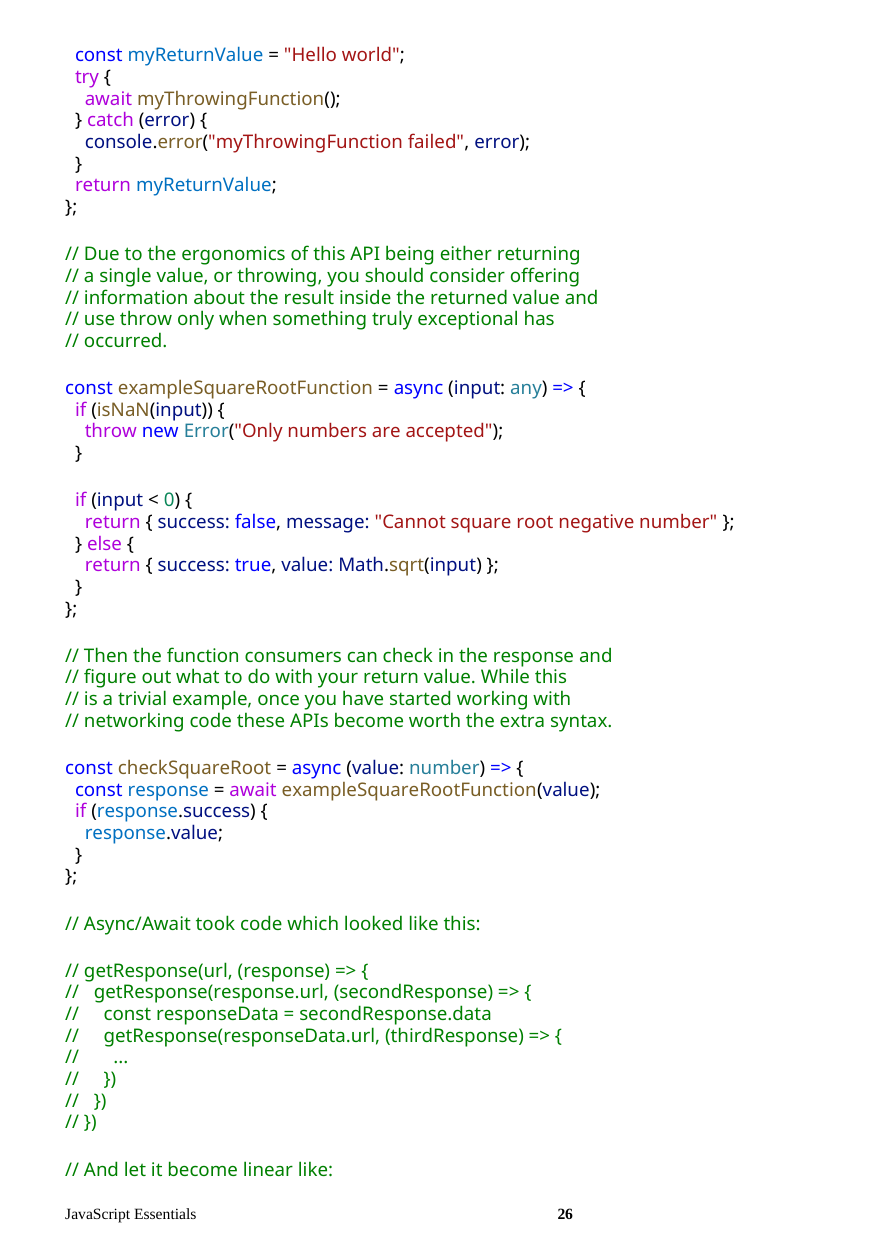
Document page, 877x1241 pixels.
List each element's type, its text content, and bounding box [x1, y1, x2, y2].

text // ... [65, 1047, 859, 1068]
text } catch (error) { [65, 109, 859, 131]
text return { success: false, message: "Cannot square root negative number" }; [65, 511, 859, 533]
text // figure out what to do with your return value. While this [65, 667, 859, 688]
text // }) [65, 1068, 859, 1090]
text const exampleSquareRootFunction = async (input: any) => { [65, 377, 859, 399]
text // Then the function consumers can check in the response and [65, 645, 859, 667]
text // occurred. [65, 330, 859, 352]
text // is a trivial example, once you have started working with [65, 688, 859, 710]
text // And let it become linear like: [65, 1159, 859, 1180]
text return myReturnValue; [65, 174, 859, 196]
text }; [65, 598, 859, 619]
text // }) [65, 1090, 859, 1112]
text try { [65, 66, 859, 88]
text } [65, 576, 859, 598]
text console.error("myThrowingFunction failed", error); [65, 131, 859, 153]
text // a single value, or throwing, you should consider offering [65, 265, 859, 287]
text // information about the result inside the returned value and [65, 287, 859, 308]
text // }) [65, 1112, 859, 1133]
text const checkSquareRoot = async (value: number) => { [65, 757, 859, 779]
text }; [65, 196, 859, 218]
text // networking code these APIs become worth the extra syntax. [65, 710, 859, 732]
text // getResponse(url, (response) => { [65, 960, 859, 982]
text } [65, 442, 859, 464]
text } else { [65, 533, 859, 554]
text // use throw only when something truly exceptional has [65, 308, 859, 330]
text } [65, 153, 859, 174]
text }; [65, 866, 859, 887]
text // getResponse(responseData.url, (thirdResponse) => { [65, 1025, 859, 1047]
text const myReturnValue = "Hello world"; [65, 44, 859, 66]
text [65, 1003, 859, 1025]
text if (isNaN(input)) { [65, 399, 859, 421]
text const response = await exampleSquareRootFunction(value); [65, 779, 859, 801]
text throw new Error("Only numbers are accepted"); [65, 421, 859, 442]
text } [65, 844, 859, 866]
text if (input < 0) { [65, 489, 859, 511]
text return { success: true, value: Math.sqrt(input) }; [65, 554, 859, 576]
text // Due to the ergonomics of this API being either returning [65, 243, 859, 265]
text // Async/Await took code which looked like this: [65, 913, 859, 934]
text response.value; [65, 822, 859, 844]
text await myThrowingFunction(); [65, 88, 859, 109]
text // getResponse(response.url, (secondResponse) => { [65, 982, 859, 1003]
text if (response.success) { [65, 801, 859, 822]
